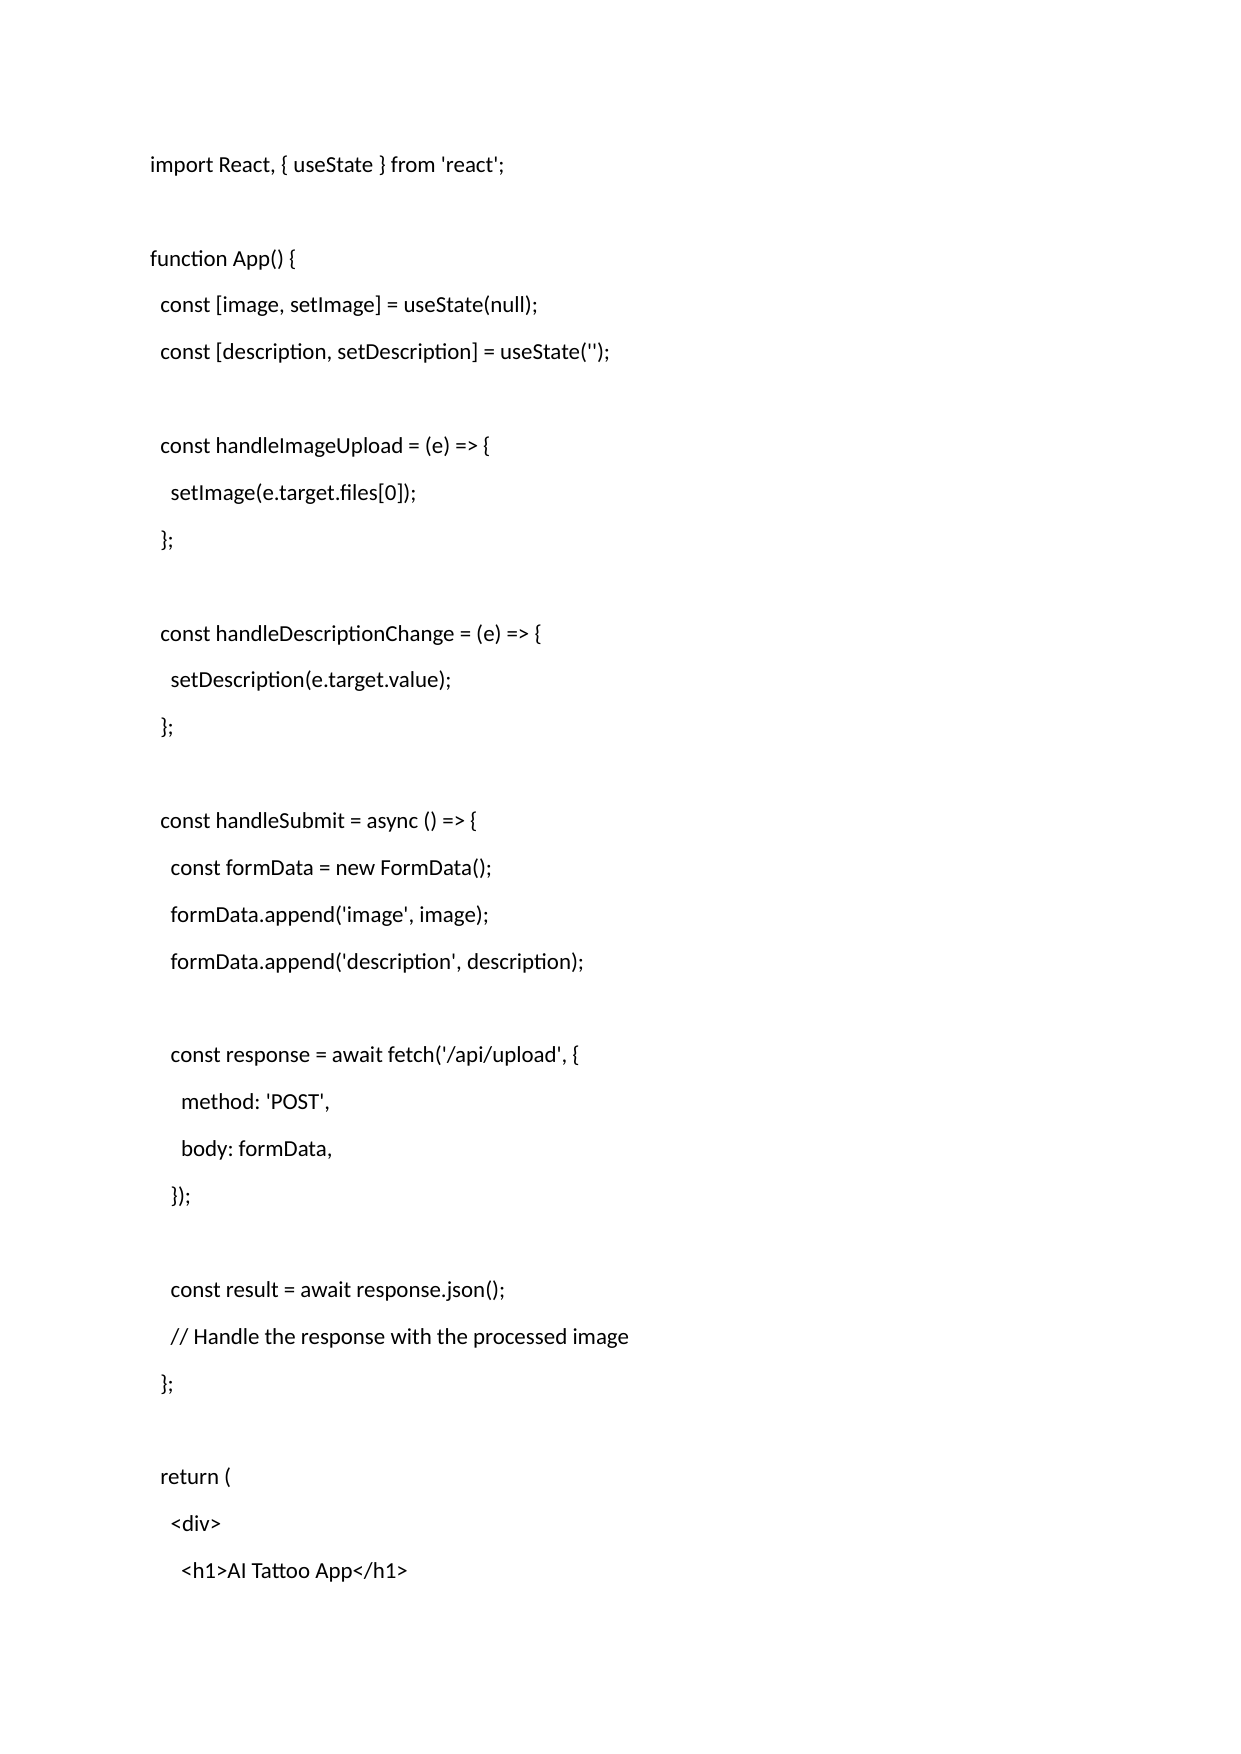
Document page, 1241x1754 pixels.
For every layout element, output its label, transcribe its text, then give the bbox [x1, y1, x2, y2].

text const [image, setImage] = useState(null); [150, 291, 1090, 319]
text const result = await response.json(); [150, 1275, 1090, 1303]
text const handleSubmit = async () => { [150, 806, 1090, 834]
text formData.append('description', description); [150, 947, 1090, 975]
text }; [150, 1369, 1090, 1397]
text setImage(e.target.files[0]); [150, 478, 1090, 506]
text return ( [150, 1462, 1090, 1491]
text body: formData, [150, 1134, 1090, 1162]
text <div> [150, 1509, 1090, 1537]
text formData.append('image', image); [150, 900, 1090, 928]
text method: 'POST', [150, 1087, 1090, 1116]
text }); [150, 1181, 1090, 1209]
text import React, { useState } from 'react'; [150, 150, 1090, 178]
text setDescription(e.target.value); [150, 666, 1090, 694]
text const formData = new FormData(); [150, 853, 1090, 881]
text }; [150, 712, 1090, 741]
text // Handle the response with the processed image [150, 1322, 1090, 1350]
text const handleImageUpload = (e) => { [150, 431, 1090, 459]
text function App() { [150, 244, 1090, 272]
text const handleDescriptionChange = (e) => { [150, 619, 1090, 647]
text const response = await fetch('/api/upload', { [150, 1041, 1090, 1069]
text }; [150, 525, 1090, 553]
text const [description, setDescription] = useState(''); [150, 337, 1090, 366]
text <h1>AI Tattoo App</h1> [150, 1556, 1090, 1584]
